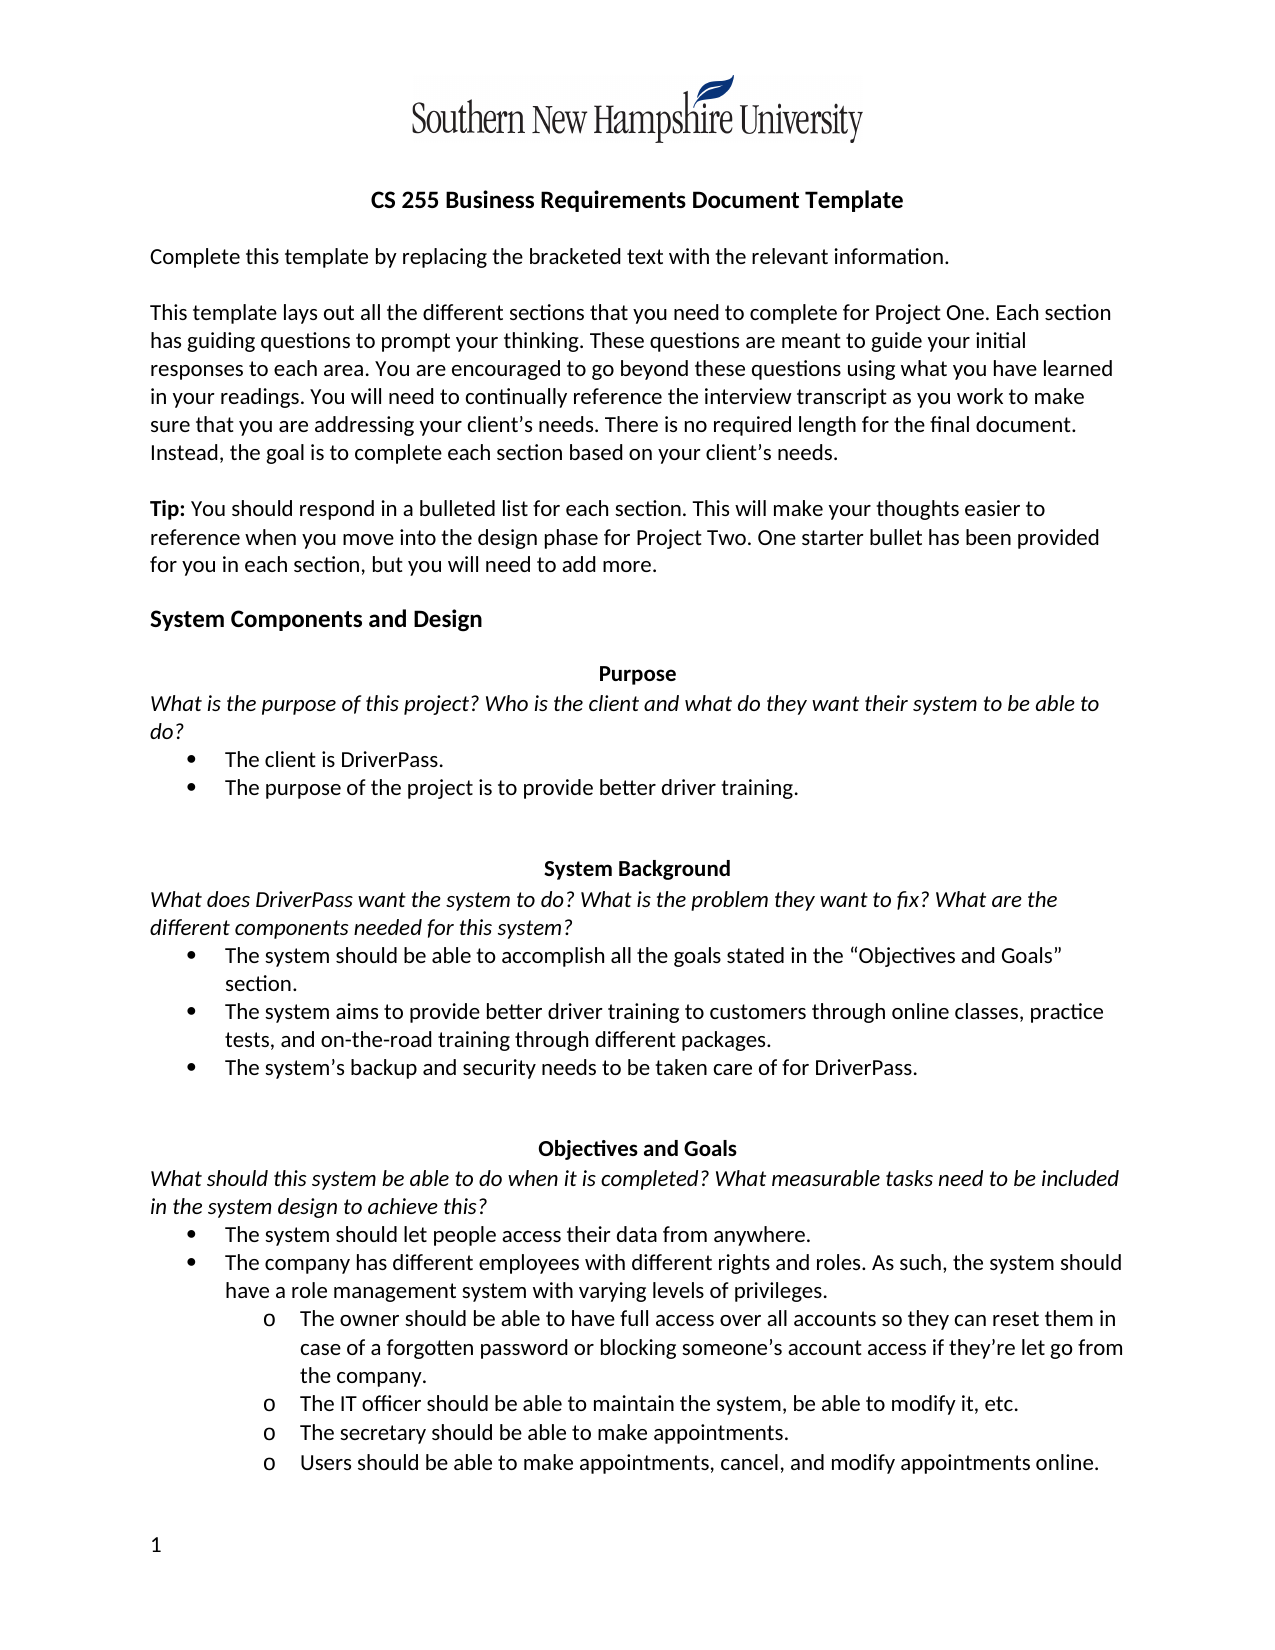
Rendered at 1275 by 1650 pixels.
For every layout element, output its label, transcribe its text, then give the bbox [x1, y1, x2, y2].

subtitle System Background [150, 854, 1125, 882]
list The secretary should be able to make appointments. [262, 1418, 1125, 1448]
subtitle System Components and Design [150, 604, 1125, 634]
text What should this system be able to do when it is completed? What measurable tasks need to be included in the system design to achieve this? [150, 1164, 1125, 1220]
list The IT officer should be able to maintain the system, be able to modify it, etc. [262, 1389, 1125, 1418]
list The system’s backup and security needs to be taken care of for DriverPass. [187, 1053, 1125, 1081]
subtitle CS 255 Business Requirements Document Template [150, 184, 1125, 214]
text What is the purpose of this project? Who is the client and what do they want their system to be able to do? [150, 689, 1125, 745]
list The purpose of the project is to provide better driver training. [187, 773, 1125, 801]
text This template lays out all the different sections that you need to complete for Project One. Each section has guiding questions to prompt your thinking. These questions are meant to guide your initial responses to each area. You are encouraged to go beyond these questions using what you have learned in your readings. You will need to continually reference the interview transcript as you work to make sure that you are addressing your client’s needs. There is no required length for the final document. Instead, the goal is to complete each section based on your client’s needs. [150, 298, 1125, 467]
subtitle Objectives and Goals [150, 1134, 1125, 1162]
text Tip: You should respond in a bulleted list for each section. This will make your thoughts easier to reference when you move into the design phase for Project Two. One starter bullet has been provided for you in each section, but you will need to add more. [150, 494, 1125, 579]
list The client is DriverPass. [187, 745, 1125, 773]
text Complete this template by replacing the bracketed text with the relevant information. [150, 242, 1125, 270]
list The system should be able to accomplish all the goals stated in the “Objectives and Goals” section. [187, 941, 1125, 997]
picture [412, 75, 863, 143]
list Users should be able to make appointments, cancel, and modify appointments online. [262, 1448, 1125, 1477]
list The company has different employees with different rights and roles. As such, the system should have a role management system with varying levels of privileges. [187, 1248, 1125, 1304]
subtitle Purpose [150, 659, 1125, 687]
list The owner should be able to have full access over all accounts so they can reset them in case of a forgotten password or blocking someone’s account access if they’re let go from the company. [262, 1304, 1125, 1389]
list The system should let people access their data from anywhere. [187, 1220, 1125, 1248]
list The system aims to provide better driver training to customers through online classes, practice tests, and on-the-road training through different packages. [187, 997, 1125, 1053]
text What does DriverPass want the system to do? What is the problem they want to fix? What are the different components needed for this system? [150, 885, 1125, 941]
